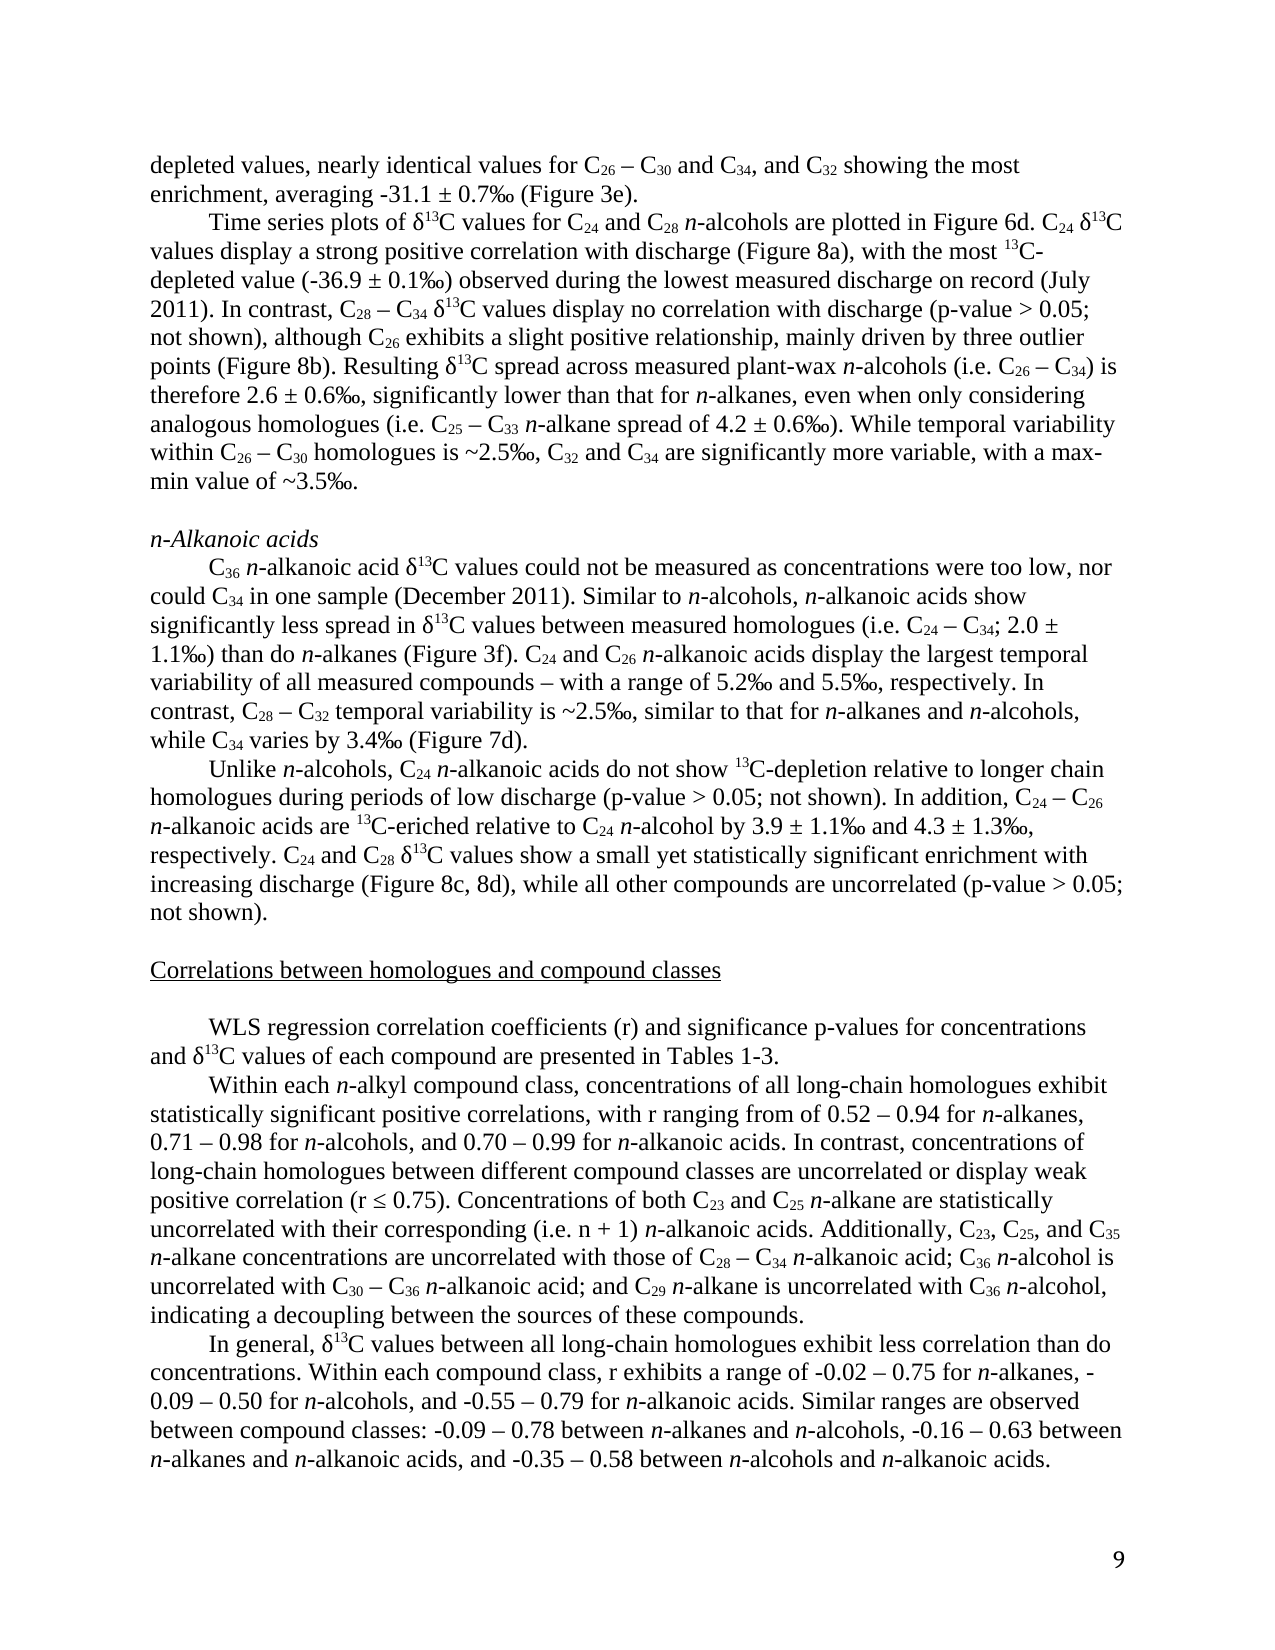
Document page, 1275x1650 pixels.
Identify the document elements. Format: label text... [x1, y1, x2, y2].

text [150, 1329, 1125, 1472]
text Time series plots of δ13C values for C24 and C28 n-alcohols are plotted in Figure 6d. C24 δ13C values display a strong positive correlation with discharge (Figure 8a), with the most 13C-depleted value (-36.9 ± 0.1‰) observed during the lowest measured discharge on record (July 2011). In contrast, C28 – C34 δ13C values display no correlation with discharge (p-value > 0.05; not shown), although C26 exhibits a slight positive relationship, mainly driven by three outlier points (Figure 8b). Resulting δ13C spread across measured plant-wax n-alcohols (i.e. C26 – C34) is therefore 2.6 ± 0.6‰, significantly lower than that for n-alkanes, even when only considering analogous homologues (i.e. C25 – C33 n-alkane spread of 4.2 ± 0.6‰). While temporal variability within C26 – C30 homologues is ~2.5‰, C32 and C34 are significantly more variable, with a max-min value of ~3.5‰. [150, 207, 1125, 495]
text C36 n-alkanoic acid δ13C values could not be measured as concentrations were too low, nor could C34 in one sample (December 2011). Similar to n-alcohols, n-alkanoic acids show significantly less spread in δ13C values between measured homologues (i.e. C24 – C34; 2.0 ± 1.1‰) than do n-alkanes (Figure 3f). C24 and C26 n-alkanoic acids display the largest temporal variability of all measured compounds – with a range of 5.2‰ and 5.5‰, respectively. In contrast, C28 – C32 temporal variability is ~2.5‰, similar to that for n-alkanes and n-alcohols, while C34 varies by 3.4‰ (Figure 7d). [150, 552, 1125, 754]
text Unlike n-alcohols, C24 n-alkanoic acids do not show 13C-depletion relative to longer chain homologues during periods of low discharge (p-value > 0.05; not shown). In addition, C24 – C26 n-alkanoic acids are 13C-eriched relative to C24 n-alcohol by 3.9 ± 1.1‰ and 4.3 ± 1.3‰, respectively. C24 and C28 δ13C values show a small yet statistically significant enrichment with increasing discharge (Figure 8c, 8d), while all other compounds are uncorrelated (p-value > 0.05; not shown). [150, 754, 1125, 926]
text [150, 150, 1125, 207]
text n-Alkanoic acids [150, 524, 1125, 552]
text Correlations between homologues and compound classes [150, 955, 1125, 984]
text Within each n-alkyl compound class, concentrations of all long-chain homologues exhibit statistically significant positive correlations, with r ranging from of 0.52 – 0.94 for n-alkanes, 0.71 – 0.98 for n-alcohols, and 0.70 – 0.99 for n-alkanoic acids. In contrast, concentrations of long-chain homologues between different compound classes are uncorrelated or display weak positive correlation (r ≤ 0.75). Concentrations of both C23 and C25 n-alkane are statistically uncorrelated with their corresponding (i.e. n + 1) n-alkanoic acids. Additionally, C23, C25, and C35 n-alkane concentrations are uncorrelated with those of C28 – C34 n-alkanoic acid; C36 n-alcohol is uncorrelated with C30 – C36 n-alkanoic acid; and C29 n-alkane is uncorrelated with C36 n-alcohol, indicating a decoupling between the sources of these compounds. [150, 1070, 1125, 1329]
text WLS regression correlation coefficients (r) and significance p-values for concentrations and δ13C values of each compound are presented in Tables 1-3. [150, 1012, 1125, 1070]
